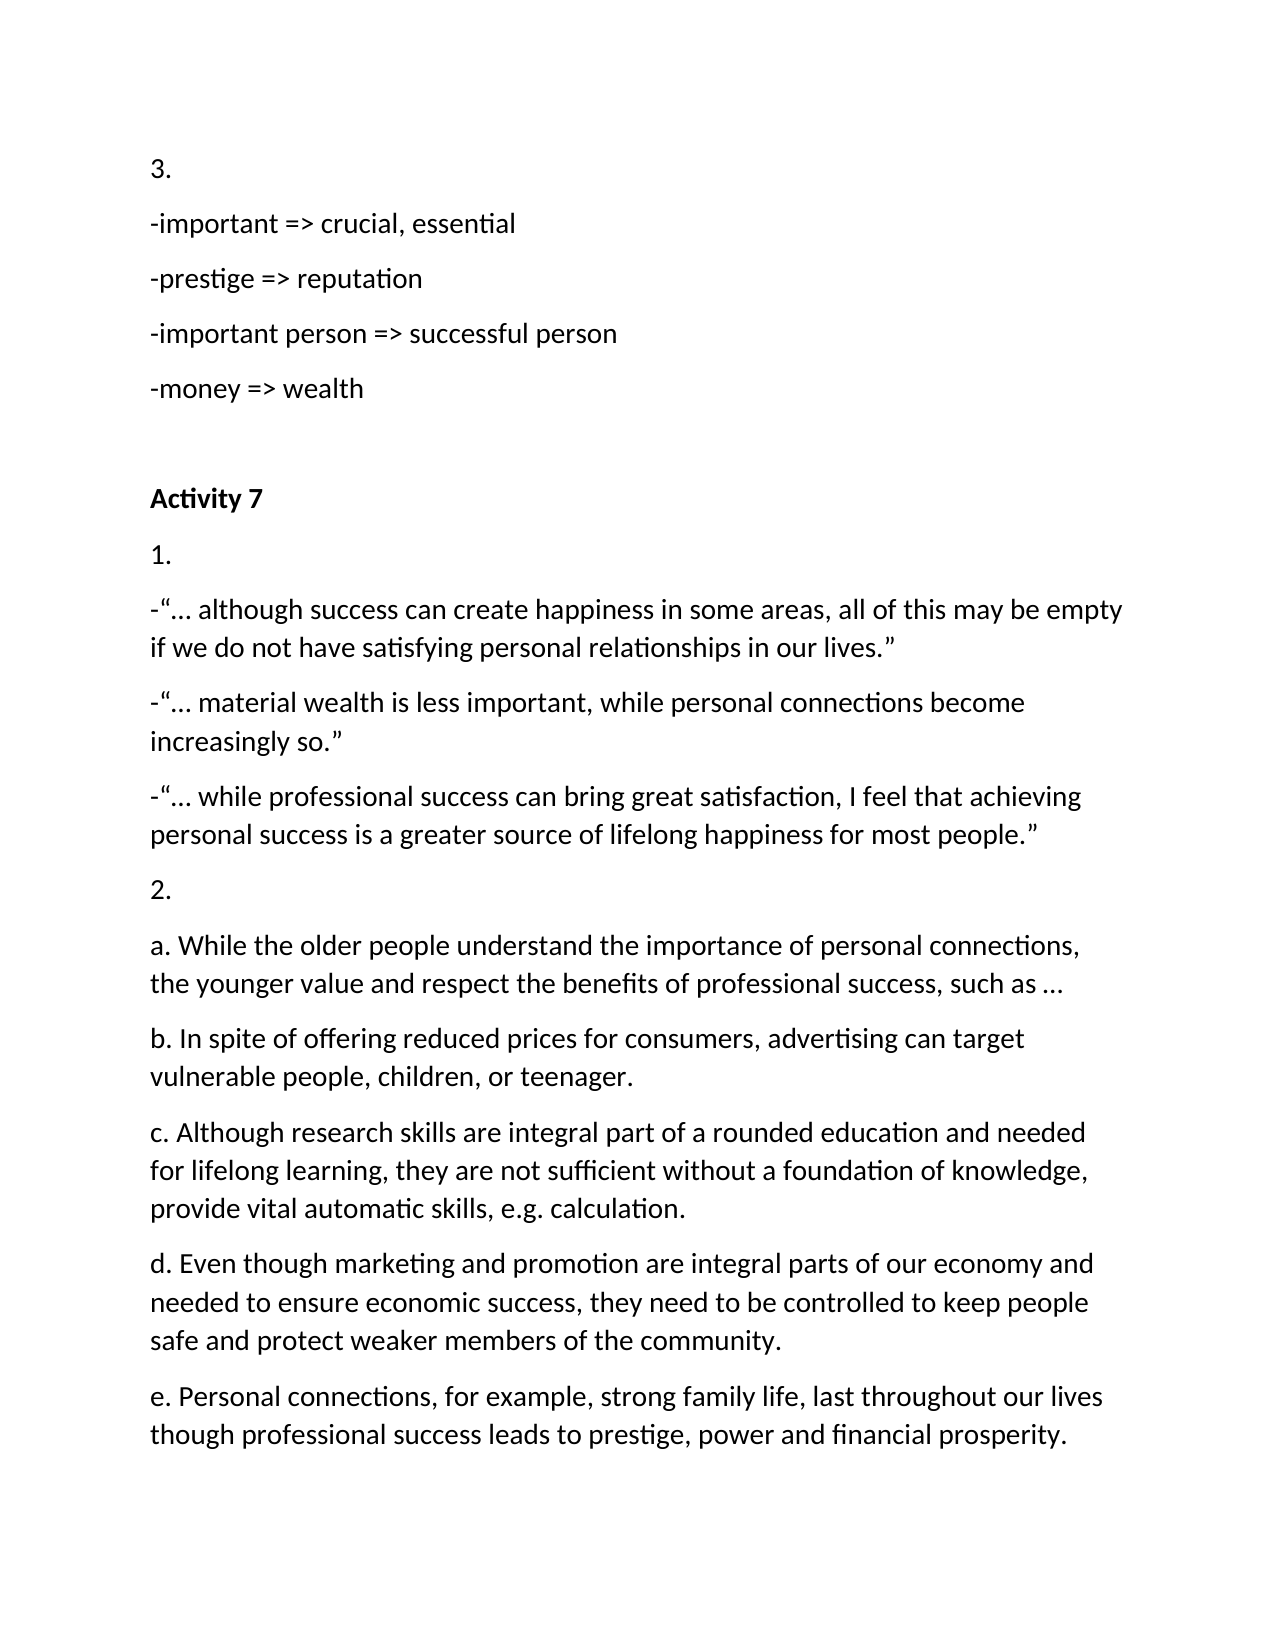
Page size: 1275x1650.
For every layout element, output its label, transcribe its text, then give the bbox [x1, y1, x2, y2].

text 2. [150, 871, 1125, 907]
text Activity 7 [150, 481, 1125, 516]
text -money => wealth [150, 370, 1125, 406]
text a. While the older people understand the importance of personal connections, the younger value and respect the benefits of professional success, such as … [150, 927, 1125, 1001]
text 3. [150, 150, 1125, 186]
text -“… material wealth is less important, while personal connections become increasingly so.” [150, 684, 1125, 758]
text e. Personal connections, for example, strong family life, last throughout our lives though professional success leads to prestige, power and financial prosperity. [150, 1378, 1125, 1452]
text -important => crucial, essential [150, 205, 1125, 241]
text -“… while professional success can bring great satisfaction, I feel that achieving personal success is a greater source of lifelong happiness for most people.” [150, 778, 1125, 852]
text -important person => successful person [150, 315, 1125, 351]
text 1. [150, 536, 1125, 571]
text c. Although research skills are integral part of a rounded education and needed for lifelong learning, they are not sufficient without a foundation of knowledge, provide vital automatic skills, e.g. calculation. [150, 1114, 1125, 1226]
text d. Even though marketing and promotion are integral parts of our economy and needed to ensure economic success, they need to be controlled to keep people safe and protect weaker members of the community. [150, 1246, 1125, 1358]
text -prestige => reputation [150, 260, 1125, 296]
text b. In spite of offering reduced prices for consumers, advertising can target vulnerable people, children, or teenager. [150, 1020, 1125, 1094]
text -“… although success can create happiness in some areas, all of this may be empty if we do not have satisfying personal relationships in our lives.” [150, 591, 1125, 665]
